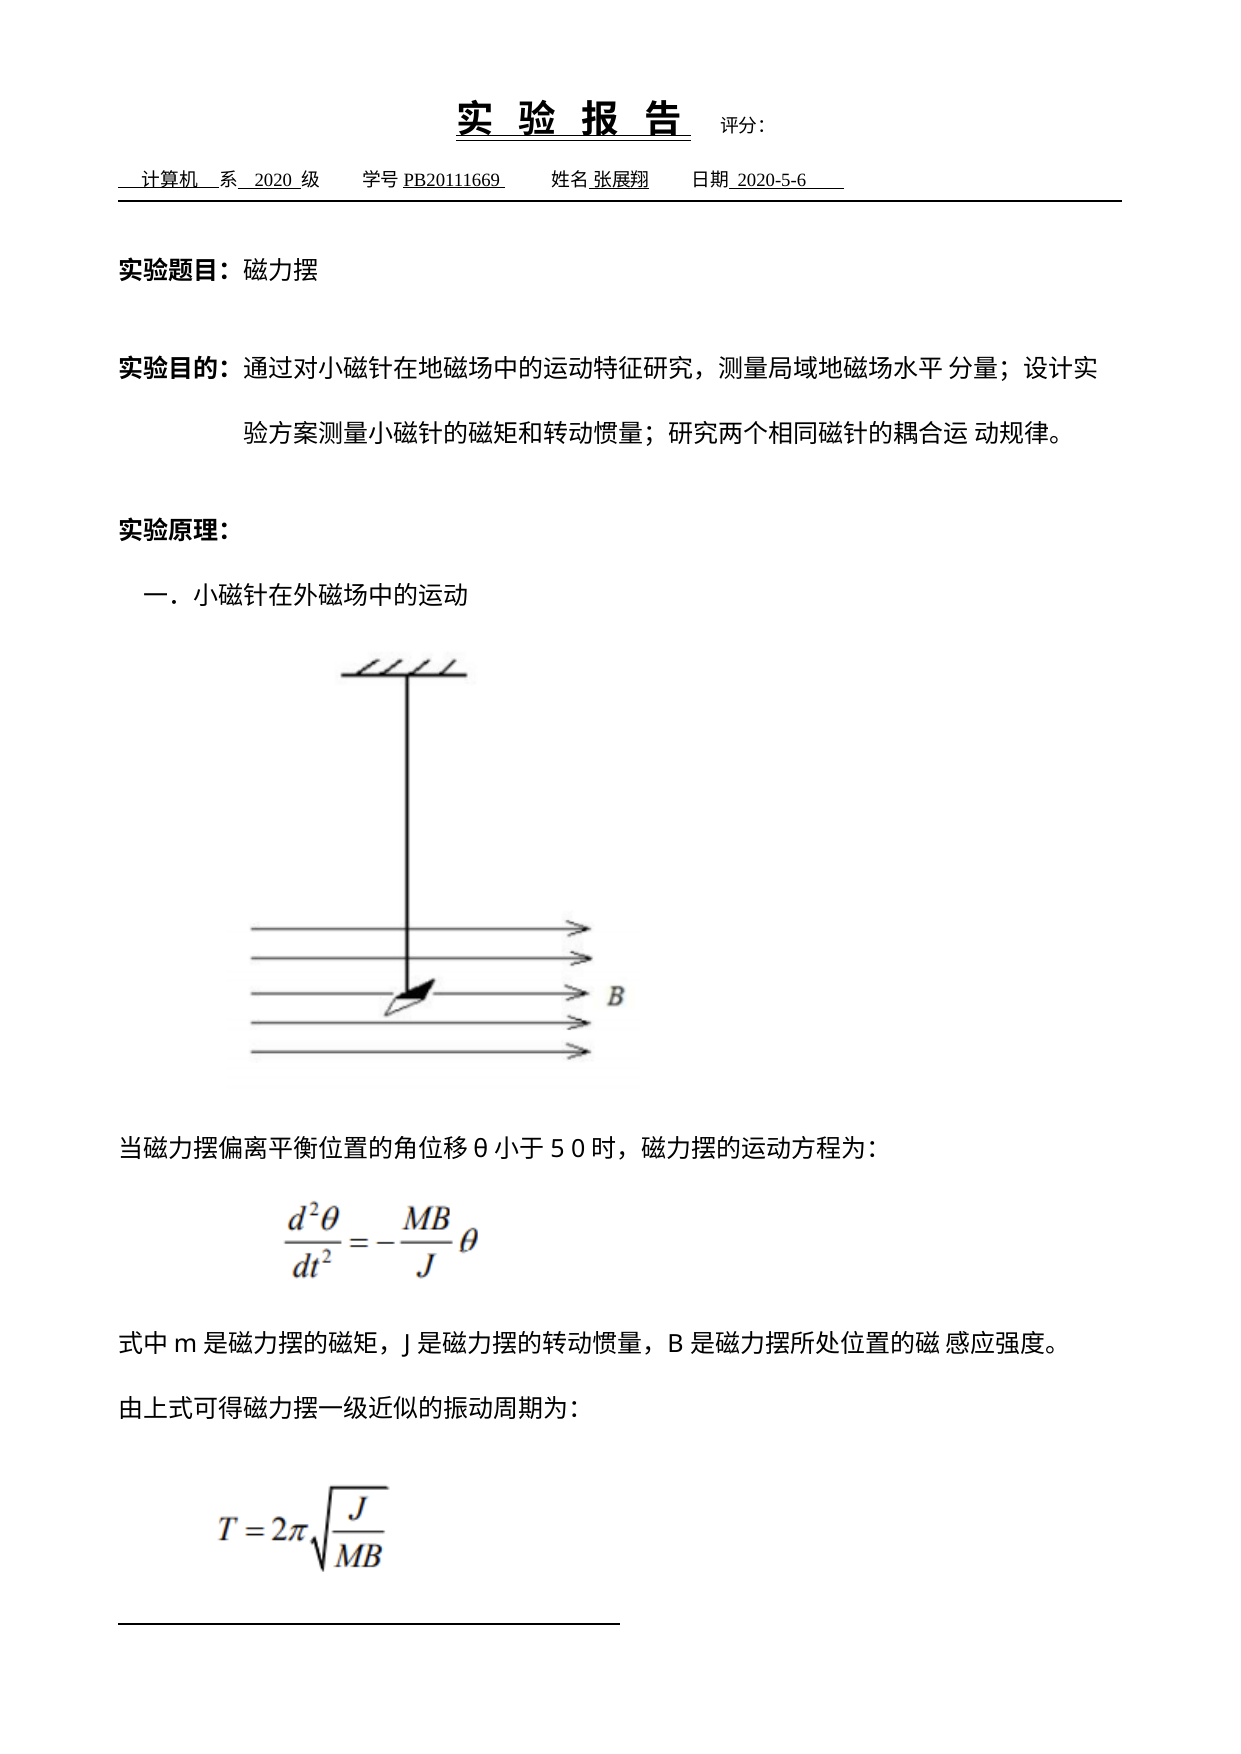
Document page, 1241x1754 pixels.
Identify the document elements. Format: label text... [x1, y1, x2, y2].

list 由上式可得磁力摆一级近似的振动周期为： [118, 1374, 1122, 1439]
text 实验目的：通过对小磁针在地磁场中的运动特征研究，测量局域地磁场水平 分量；设计实验方案测量小磁针的磁矩和转动惯量；研究两个相同磁针的耦合运 动规律。 [118, 334, 1122, 464]
list 式中 m 是磁力摆的磁矩，J 是磁力摆的转动惯量，B 是磁力摆所处位置的磁 感应强度。 [118, 1309, 1122, 1374]
text 实验原理： [118, 496, 1122, 561]
list 当磁力摆偏离平衡位置的角位移θ 小于 5 0 时，磁力摆的运动方程为： [118, 1114, 1122, 1179]
picture [196, 1471, 443, 1594]
picture [243, 1184, 514, 1304]
picture [183, 626, 690, 1099]
text 实验题目：磁力摆 [118, 236, 1122, 301]
list 一．小磁针在外磁场中的运动 [118, 561, 1122, 626]
